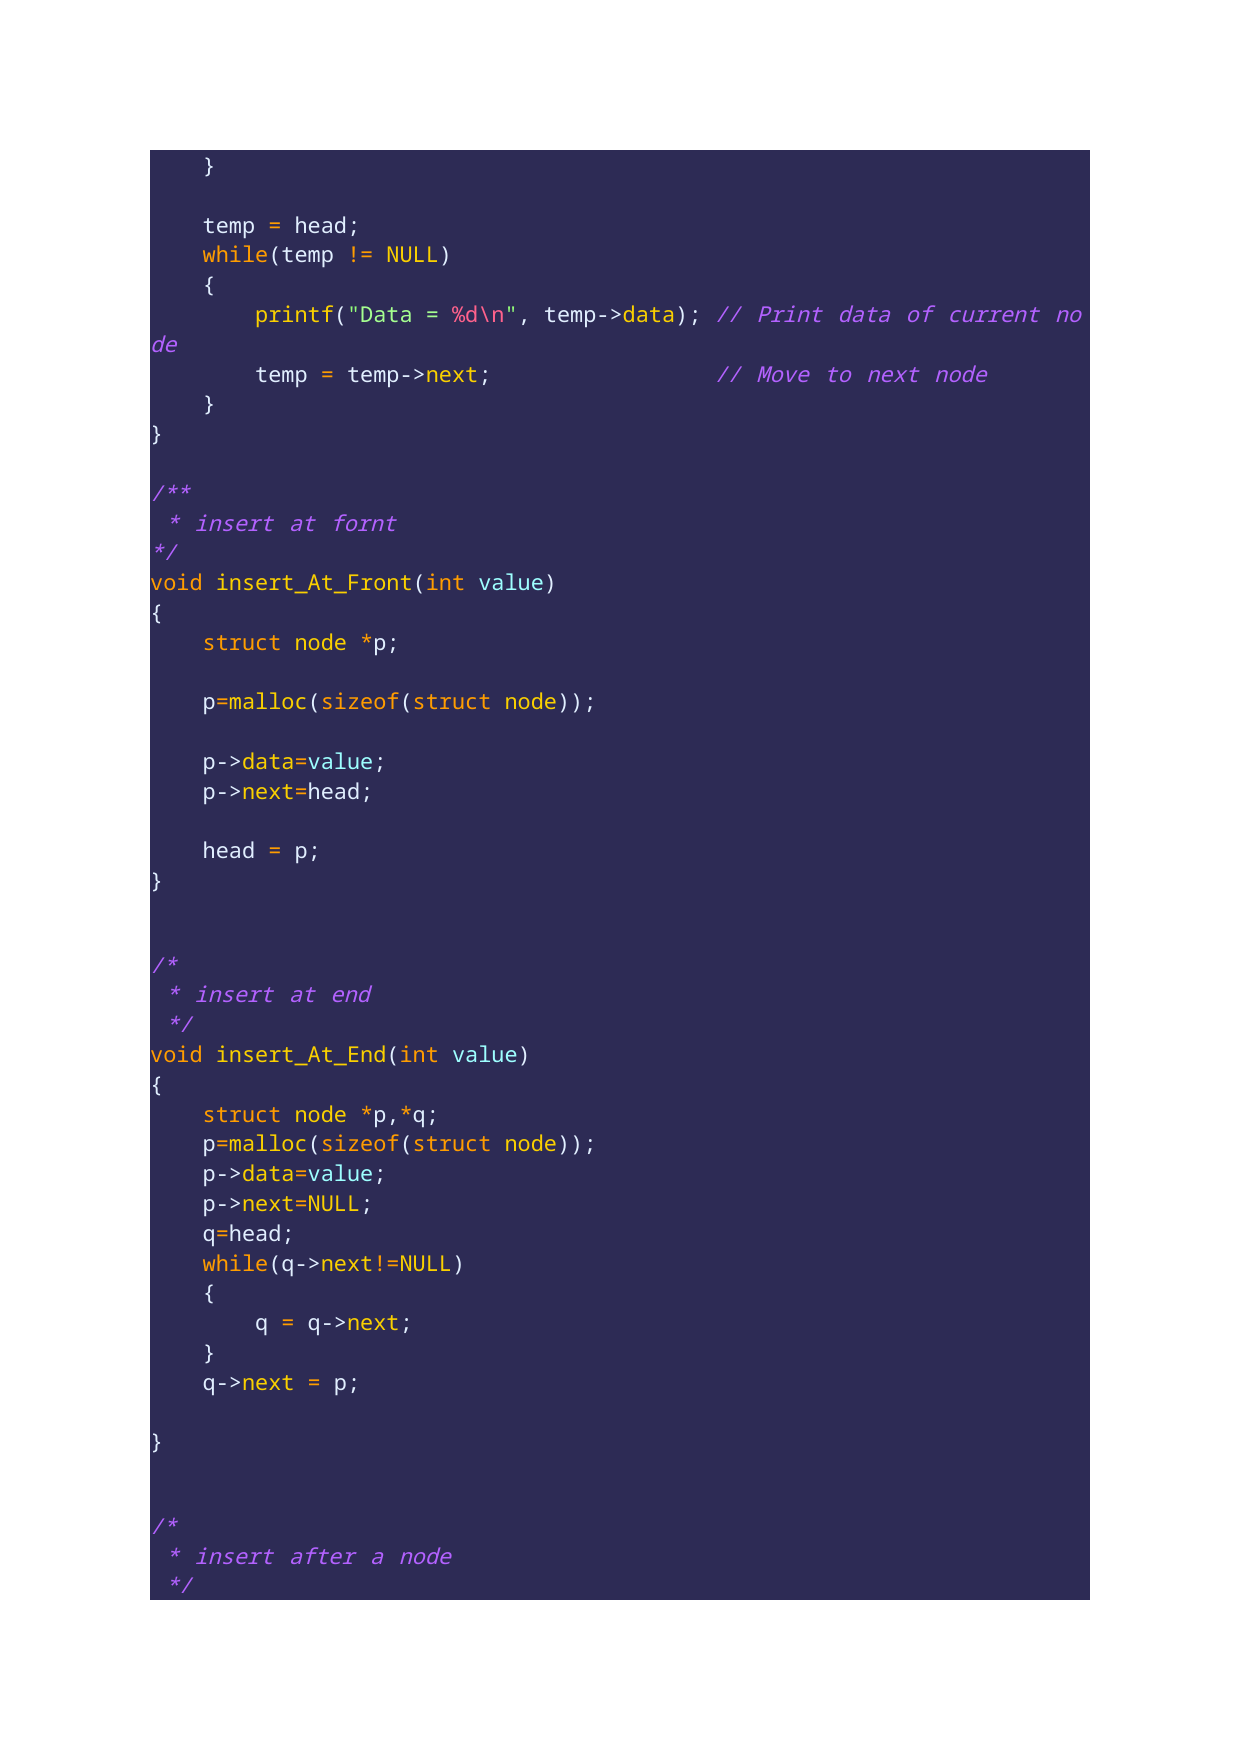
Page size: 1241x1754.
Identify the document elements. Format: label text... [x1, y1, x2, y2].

text } [150, 865, 1090, 895]
text q->next = p; [150, 1367, 1090, 1396]
text p->next=head; [150, 776, 1090, 805]
text } [150, 418, 1090, 448]
text /* [150, 1511, 1090, 1541]
text { [150, 1069, 1090, 1098]
text * insert after a node [150, 1541, 1090, 1570]
text while(temp != NULL) [150, 239, 1090, 269]
text temp = head; [150, 209, 1090, 239]
text * insert at end [150, 979, 1090, 1009]
text struct node *p,*q; [150, 1098, 1090, 1128]
text */ [150, 1570, 1090, 1600]
text p->data=value; [150, 746, 1090, 776]
text /** [150, 478, 1090, 507]
text p=malloc(sizeof(struct node)); [150, 686, 1090, 716]
text void insert_At_End(int value) [150, 1039, 1090, 1069]
text /* [150, 949, 1090, 979]
text } [150, 150, 1090, 180]
text q=head; [150, 1218, 1090, 1247]
text { [150, 269, 1090, 299]
text * insert at fornt [150, 507, 1090, 537]
text { [150, 597, 1090, 627]
text q = q->next; [150, 1307, 1090, 1337]
text p=malloc(sizeof(struct node)); [150, 1128, 1090, 1158]
text head = p; [150, 835, 1090, 865]
text } [150, 388, 1090, 418]
text printf("Data = %d\n", temp->data); // Print data of current node [150, 299, 1090, 358]
text } [150, 1337, 1090, 1367]
text */ [150, 1009, 1090, 1039]
text temp = temp->next; // Move to next node [150, 358, 1090, 388]
text while(q->next!=NULL) [150, 1247, 1090, 1277]
text } [150, 1426, 1090, 1456]
text */ [150, 537, 1090, 567]
text p->data=value; [150, 1158, 1090, 1188]
text struct node *p; [150, 627, 1090, 656]
text void insert_At_Front(int value) [150, 567, 1090, 597]
text { [150, 1277, 1090, 1307]
text p->next=NULL; [150, 1188, 1090, 1218]
